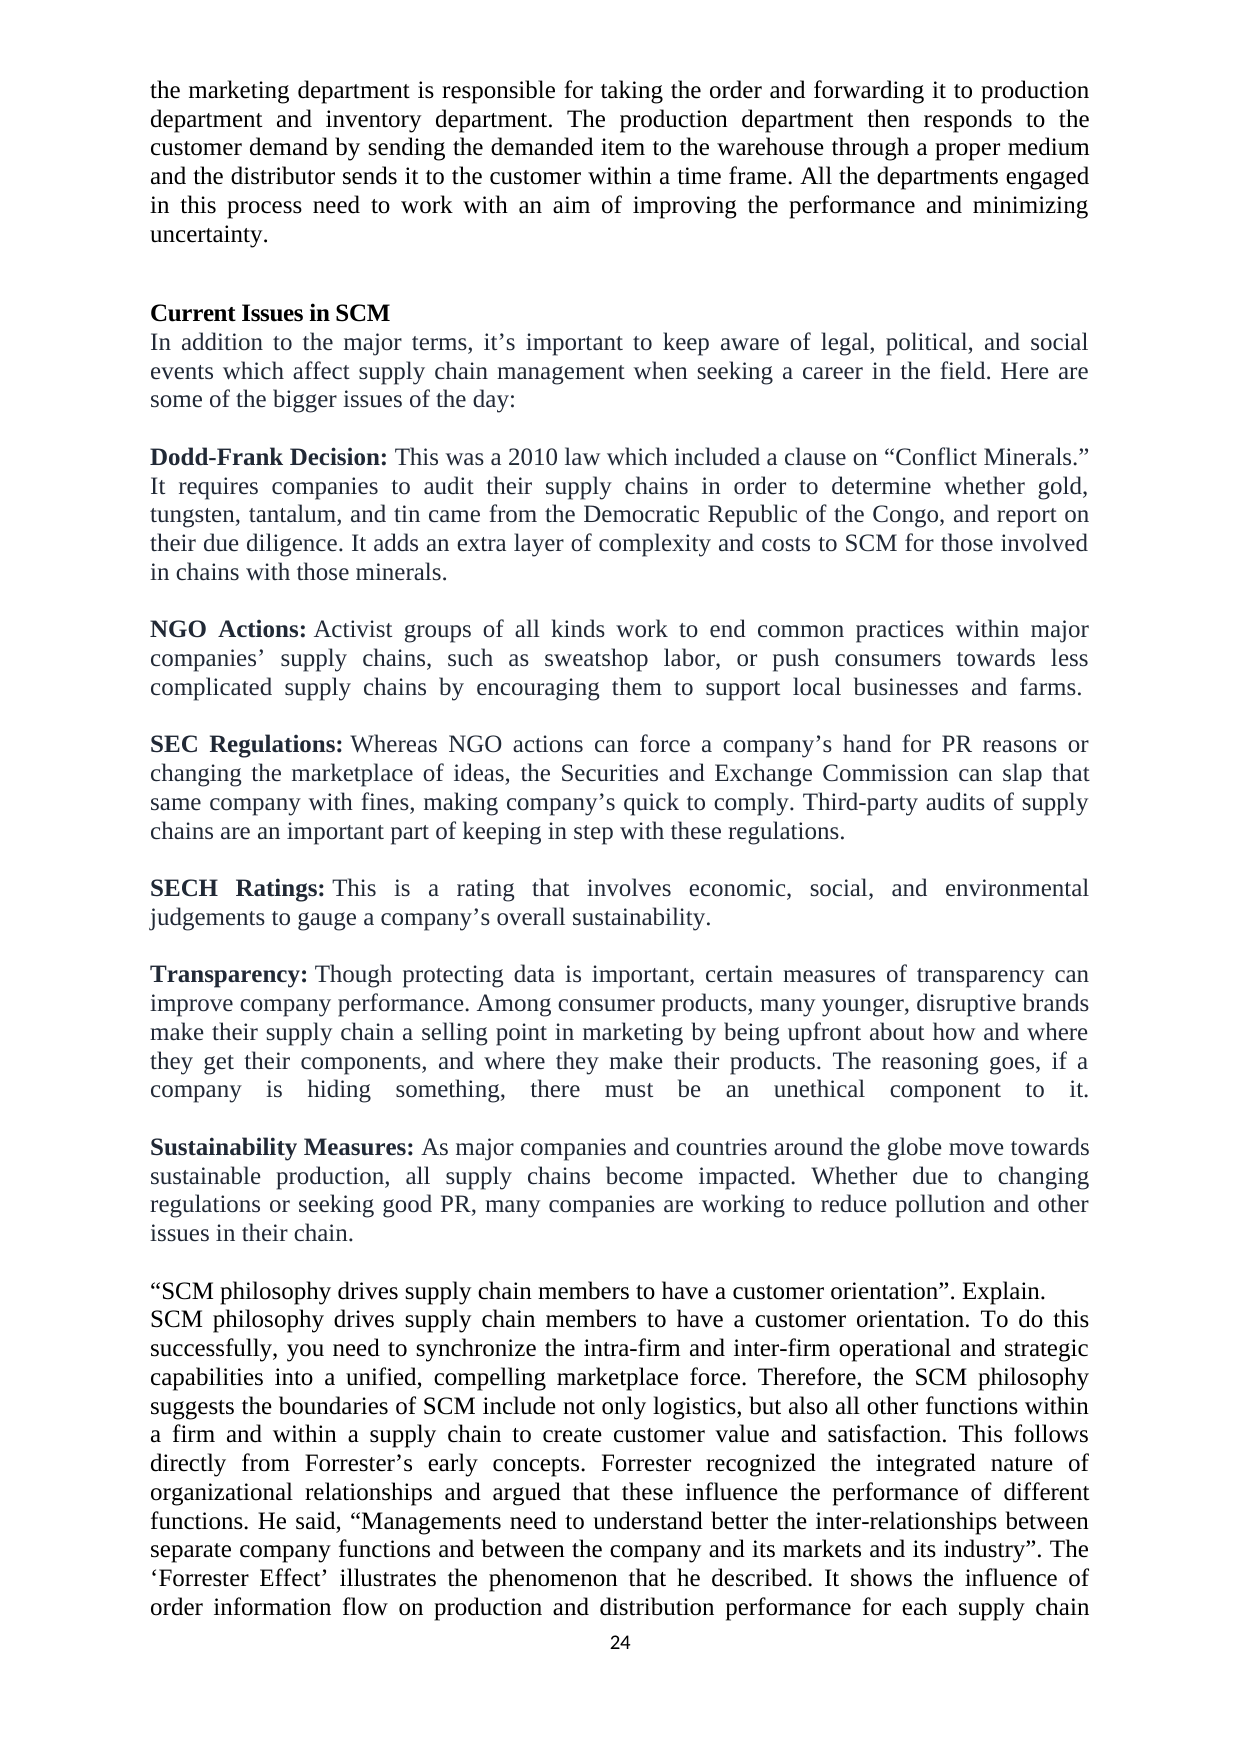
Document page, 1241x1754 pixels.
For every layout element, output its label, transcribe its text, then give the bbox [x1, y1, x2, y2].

text Dodd-Frank Decision: This was a 2010 law which included a clause on “Conflict Minerals.” It requires companies to audit their supply chains in order to determine whether gold, tungsten, tantalum, and tin came from the Democratic Republic of the Congo, and report on their due diligence. It adds an extra layer of complexity and costs to SCM for those involved in chains with those minerals. [150, 413, 1090, 586]
text In addition to the major terms, it’s important to keep aware of legal, political, and social events which affect supply chain management when seeking a career in the field. Here are some of the bigger issues of the day: [150, 327, 1090, 413]
subtitle Current Issues in SCM [150, 298, 1090, 327]
text NGO Actions: Activist groups of all kinds work to end common practices within major companies’ supply chains, such as sweatshop labor, or push consumers towards less complicated supply chains by encouraging them to support local businesses and farms. SEC Regulations: Whereas NGO actions can force a company’s hand for PR reasons or changing the marketplace of ideas, the Securities and Exchange Commission can slap that same company with fines, making company’s quick to comply. Third-party audits of supply chains are an important part of keeping in step with these regulations. [150, 586, 1090, 844]
text Transparency: Though protecting data is important, certain measures of transparency can improve company performance. Among consumer products, many younger, disruptive brands make their supply chain a selling point in marketing by being upfront about how and where they get their components, and where they make their products. The reasoning goes, if a company is hiding something, there must be an unethical component to it. Sustainability Measures: As major companies and countries around the globe move towards sustainable production, all supply chains become impacted. Whether due to changing regulations or seeking good PR, many companies are working to reduce pollution and other issues in their chain. [150, 931, 1090, 1247]
text SECH Ratings: This is a rating that involves economic, social, and environmental judgements to gauge a company’s overall sustainability. [150, 844, 1090, 931]
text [150, 1304, 1090, 1621]
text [150, 75, 1090, 247]
text “SCM philosophy drives supply chain members to have a customer orientation”. Explain. [150, 1276, 1090, 1304]
